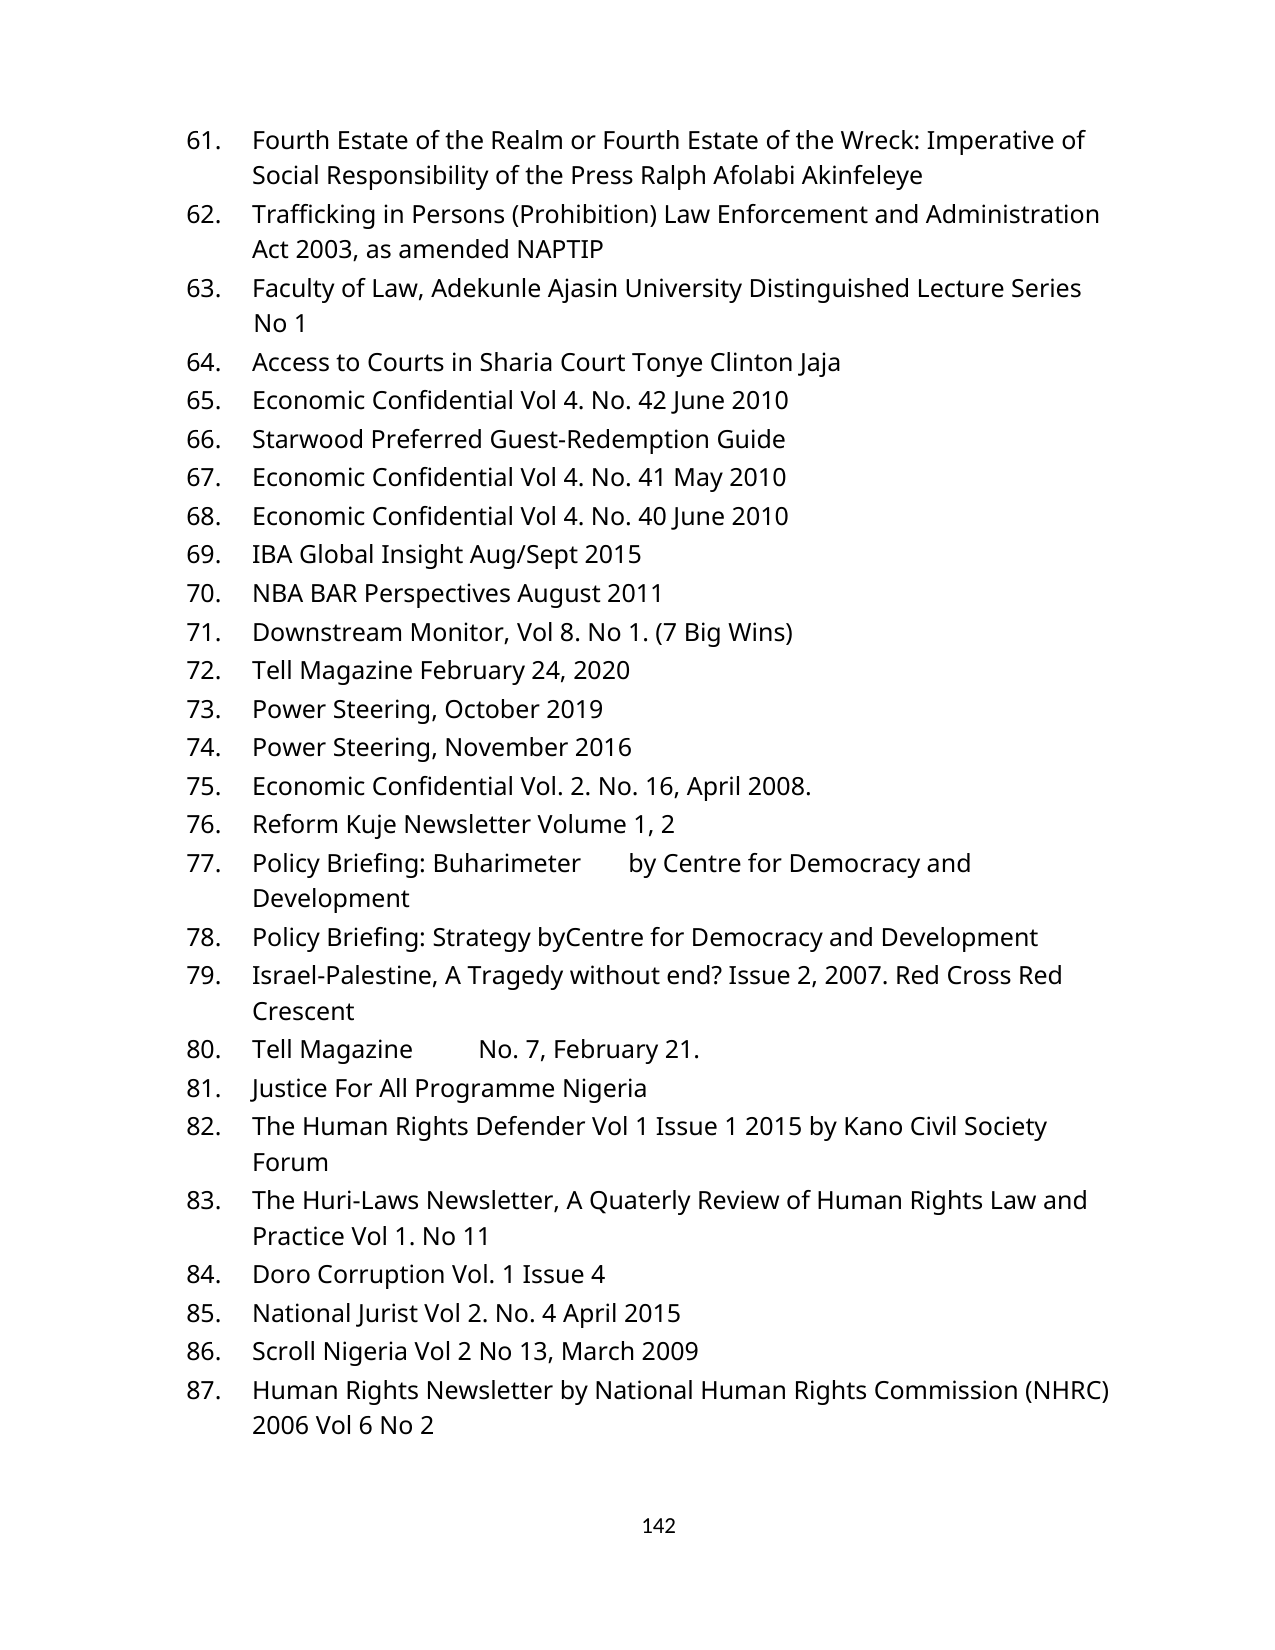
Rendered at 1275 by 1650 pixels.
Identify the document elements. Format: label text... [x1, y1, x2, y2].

list National Jurist Vol 2. No. 4 April 2015 [186, 1295, 1125, 1329]
list Downstream Monitor, Vol 8. No 1. (7 Big Wins) [186, 614, 1125, 648]
list IBA Global Insight Aug/Sept 2015 [186, 537, 1125, 571]
list Scroll Nigeria Vol 2 No 13, March 2009 [186, 1334, 1125, 1368]
list Access to Courts in Sharia Court Tonye Clinton Jaja [186, 344, 1125, 378]
list Policy Briefing: Buharimeter by Centre for Democracy and Development [186, 845, 1125, 915]
list Reform Kuje Newsletter Volume 1, 2 [186, 807, 1125, 841]
list Power Steering, November 2016 [186, 730, 1125, 764]
list Human Rights Newsletter by National Human Rights Commission (NHRC) 2006 Vol 6 No 2 [186, 1372, 1125, 1442]
list Economic Confidential Vol. 2. No. 16, April 2008. [186, 768, 1125, 802]
list Justice For All Programme Nigeria [186, 1070, 1125, 1104]
list NBA BAR Perspectives August 2011 [186, 576, 1125, 610]
list Power Steering, October 2019 [186, 691, 1125, 725]
list Doro Corruption Vol. 1 Issue 4 [186, 1257, 1125, 1291]
list Israel-Palestine, A Tragedy without end? Issue 2, 2007. Red Cross Red Crescent [186, 958, 1125, 1027]
list Tell Magazine No. 7, February 21. [186, 1032, 1125, 1066]
list Economic Confidential Vol 4. No. 42 June 2010 [186, 383, 1125, 417]
list Economic Confidential Vol 4. No. 41 May 2010 [186, 460, 1125, 494]
list Economic Confidential Vol 4. No. 40 June 2010 [186, 498, 1125, 533]
list Policy Briefing: Strategy byCentre for Democracy and Development [186, 919, 1125, 953]
list Tell Magazine February 24, 2020 [186, 653, 1125, 687]
list The Huri-Laws Newsletter, A Quaterly Review of Human Rights Law and Practice Vol 1. No 11 [186, 1183, 1125, 1252]
list Fourth Estate of the Realm or Fourth Estate of the Wreck: Imperative of Social Responsibility of the Press Ralph Afolabi Akinfeleye [186, 122, 1125, 192]
list Starwood Preferred Guest-Redemption Guide [186, 421, 1125, 456]
list The Human Rights Defender Vol 1 Issue 1 2015 by Kano Civil Society Forum [186, 1109, 1125, 1178]
list Faculty of Law, Adekunle Ajasin University Distinguished Lecture Series No 1 [186, 270, 1125, 340]
list Trafficking in Persons (Prohibition) Law Enforcement and Administration Act 2003, as amended NAPTIP [186, 196, 1125, 266]
